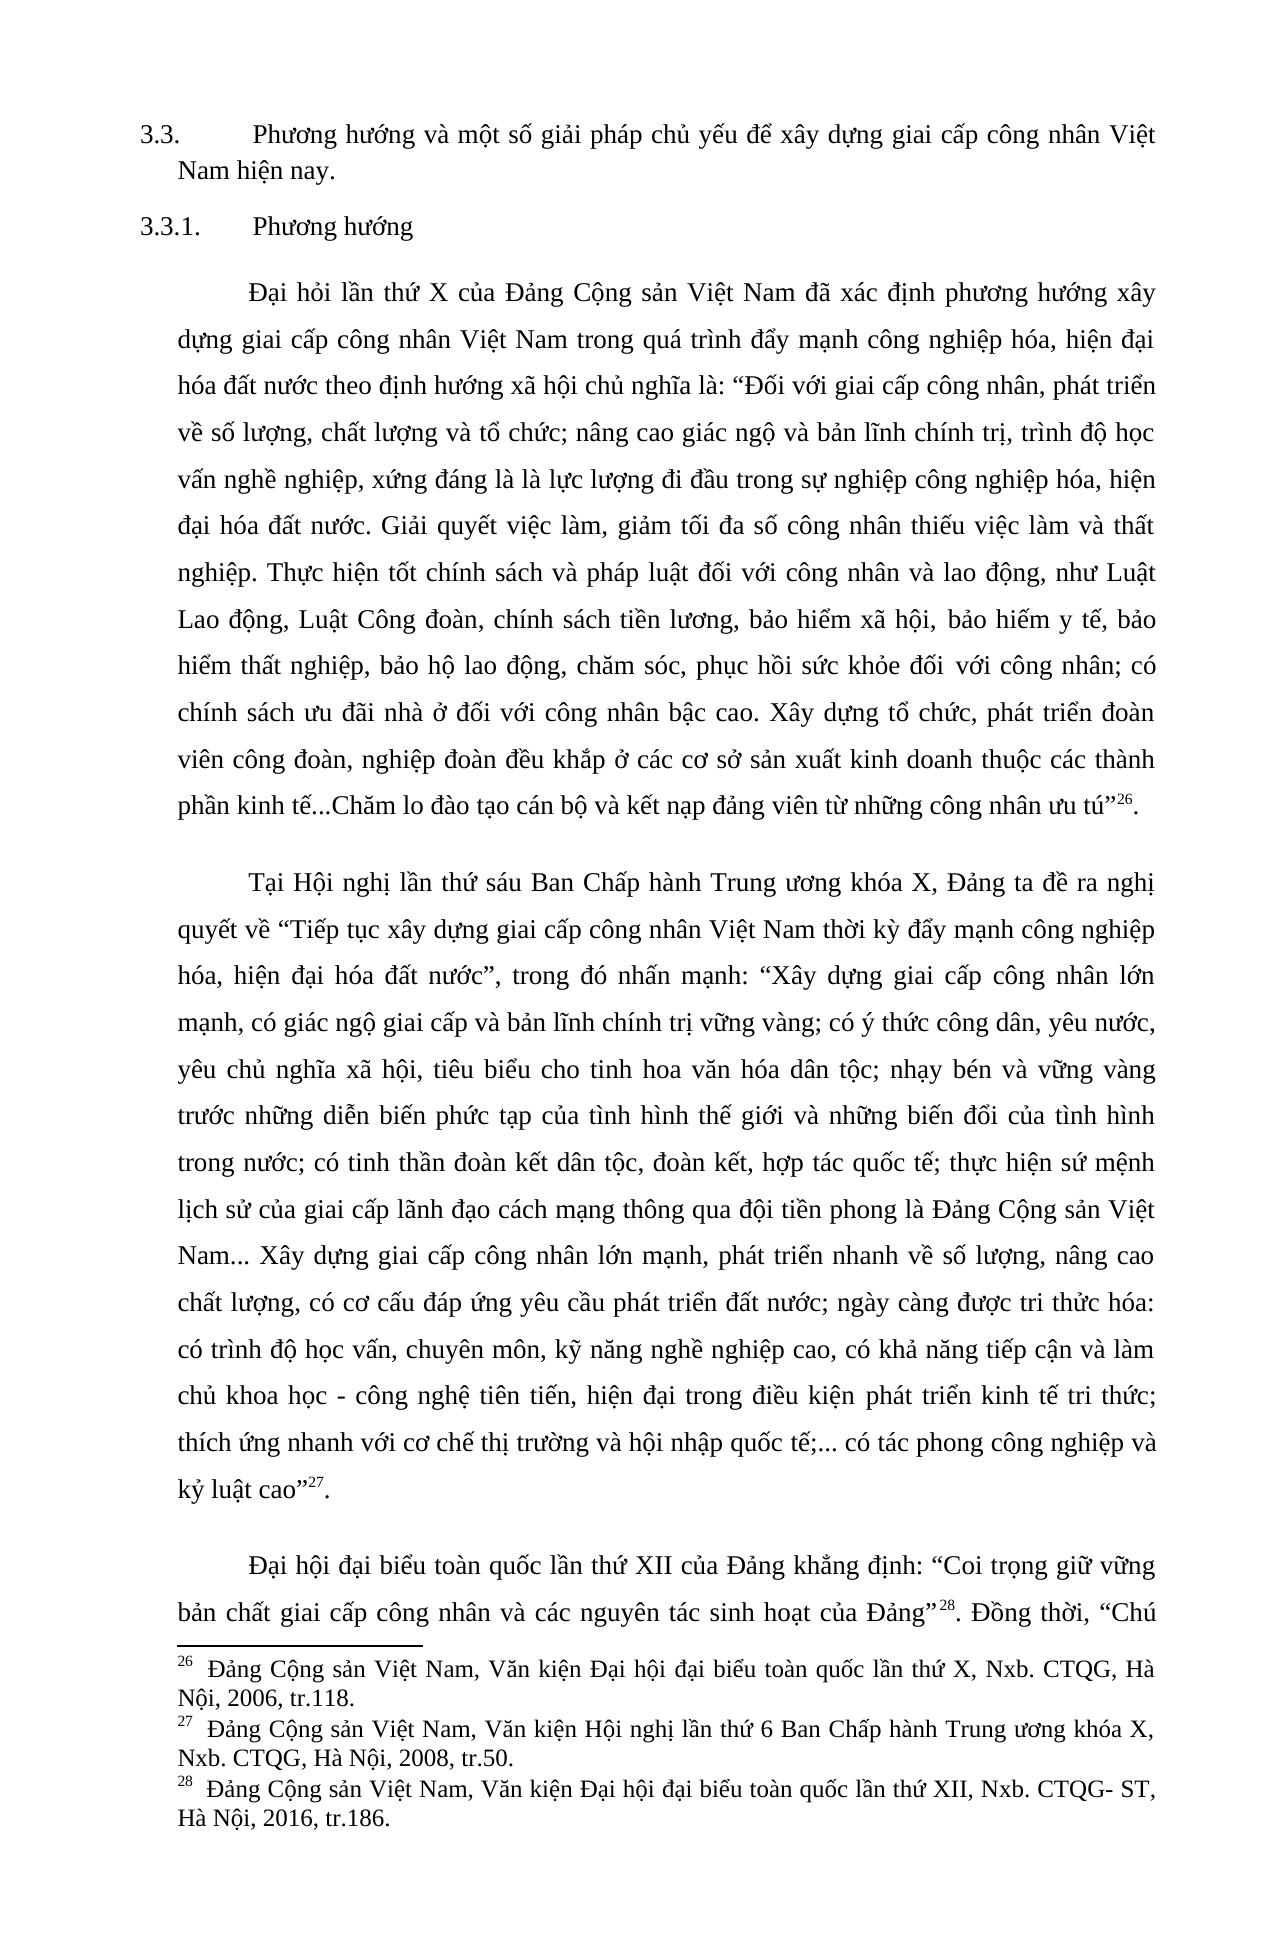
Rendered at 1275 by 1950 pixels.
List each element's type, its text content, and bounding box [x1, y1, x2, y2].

subtitle Phương hướng và một số giải pháp chủ yếu để xây dựng giai cấp công nhân Việt Nam hiện nay. [140, 118, 1157, 185]
text Tại Hội nghị lần thứ sáu Ban Chấp hành Trung ương khóa X, Đảng ta đề ra nghị quyết về “Tiếp tục xây dựng giai cấp công nhân Việt Nam thời kỳ đẩy mạnh công nghiệp hóa, hiện đại hóa đất nước”, trong đó nhấn mạnh: “Xây dựng giai cấp công nhân lớn mạnh, có giác ngộ giai cấp và bản lĩnh chính trị vững vàng; có ý thức công dân, yêu nước, yêu chủ nghĩa xã hội, tiêu biểu cho tinh hoa văn hóa dân tộc; nhạy bén và vững vàng trước những diễn biến phức tạp của tình hình thế giới và những biến đổi của tình hình trong nước; có tinh thần đoàn kết dân tộc, đoàn kết, hợp tác quốc tế; thực hiện sứ mệnh lịch sử của giai cấp lãnh đạo cách mạng thông qua đội tiền phong là Đảng Cộng sản Việt Nam... Xây dựng giai cấp công nhân lớn mạnh, phát triển nhanh về số lượng, nâng cao chất lượng, có cơ cấu đáp ứng yêu cầu phát triển đất nước; ngày càng được tri thửc hóa: có trình độ học vấn, chuyên môn, kỹ năng nghề nghiệp cao, có khả năng tiếp cận và làm chủ khoa học - công nghệ tiên tiến, hiện đại trong điều kiện phát triển kinh tế tri thức; thích ứng nhanh với cơ chế thị trường và hội nhập quốc tế;... có tác phong công nghiệp và kỷ luật cao”. [177, 866, 1157, 1504]
subtitle Phương hướng [140, 210, 1157, 242]
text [177, 1549, 1157, 1627]
text Đại hỏi lần thứ X của Đảng Cộng sản Việt Nam đã xác định phương hướng xây dựng giai cấp công nhân Việt Nam trong quá trình đẩy mạnh công nghiệp hóa, hiện đại hóa đất nước theo định hướng xã hội chủ nghĩa là: “Đối với giai cấp công nhân, phát triển về số lượng, chất lượng và tổ chức; nâng cao giác ngộ và bản lĩnh chính trị, trình độ học vấn nghề nghiệp, xứng đáng là là lực lượng đi đầu trong sự nghiệp công nghiệp hóa, hiện đại hóa đất nước. Giải quyết việc làm, giảm tối đa số công nhân thiếu việc làm và thất nghiệp. Thực hiện tốt chính sách và pháp luật đối với công nhân và lao động, như Luật Lao động, Luật Công đoàn, chính sách tiền lương, bảo hiểm xã hội, bảo hiếm y tế, bảo hiểm thất nghiệp, bảo hộ lao động, chăm sóc, phục hồi sức khỏe đối với công nhân; có chính sách ưu đãi nhà ở đối với công nhân bậc cao. Xây dựng tổ chức, phát triển đoàn viên công đoàn, nghiệp đoàn đều khắp ở các cơ sở sản xuất kinh doanh thuộc các thành phần kinh tế...Chăm lo đào tạo cán bộ và kết nạp đảng viên từ những công nhân ưu tú”. [177, 276, 1157, 821]
